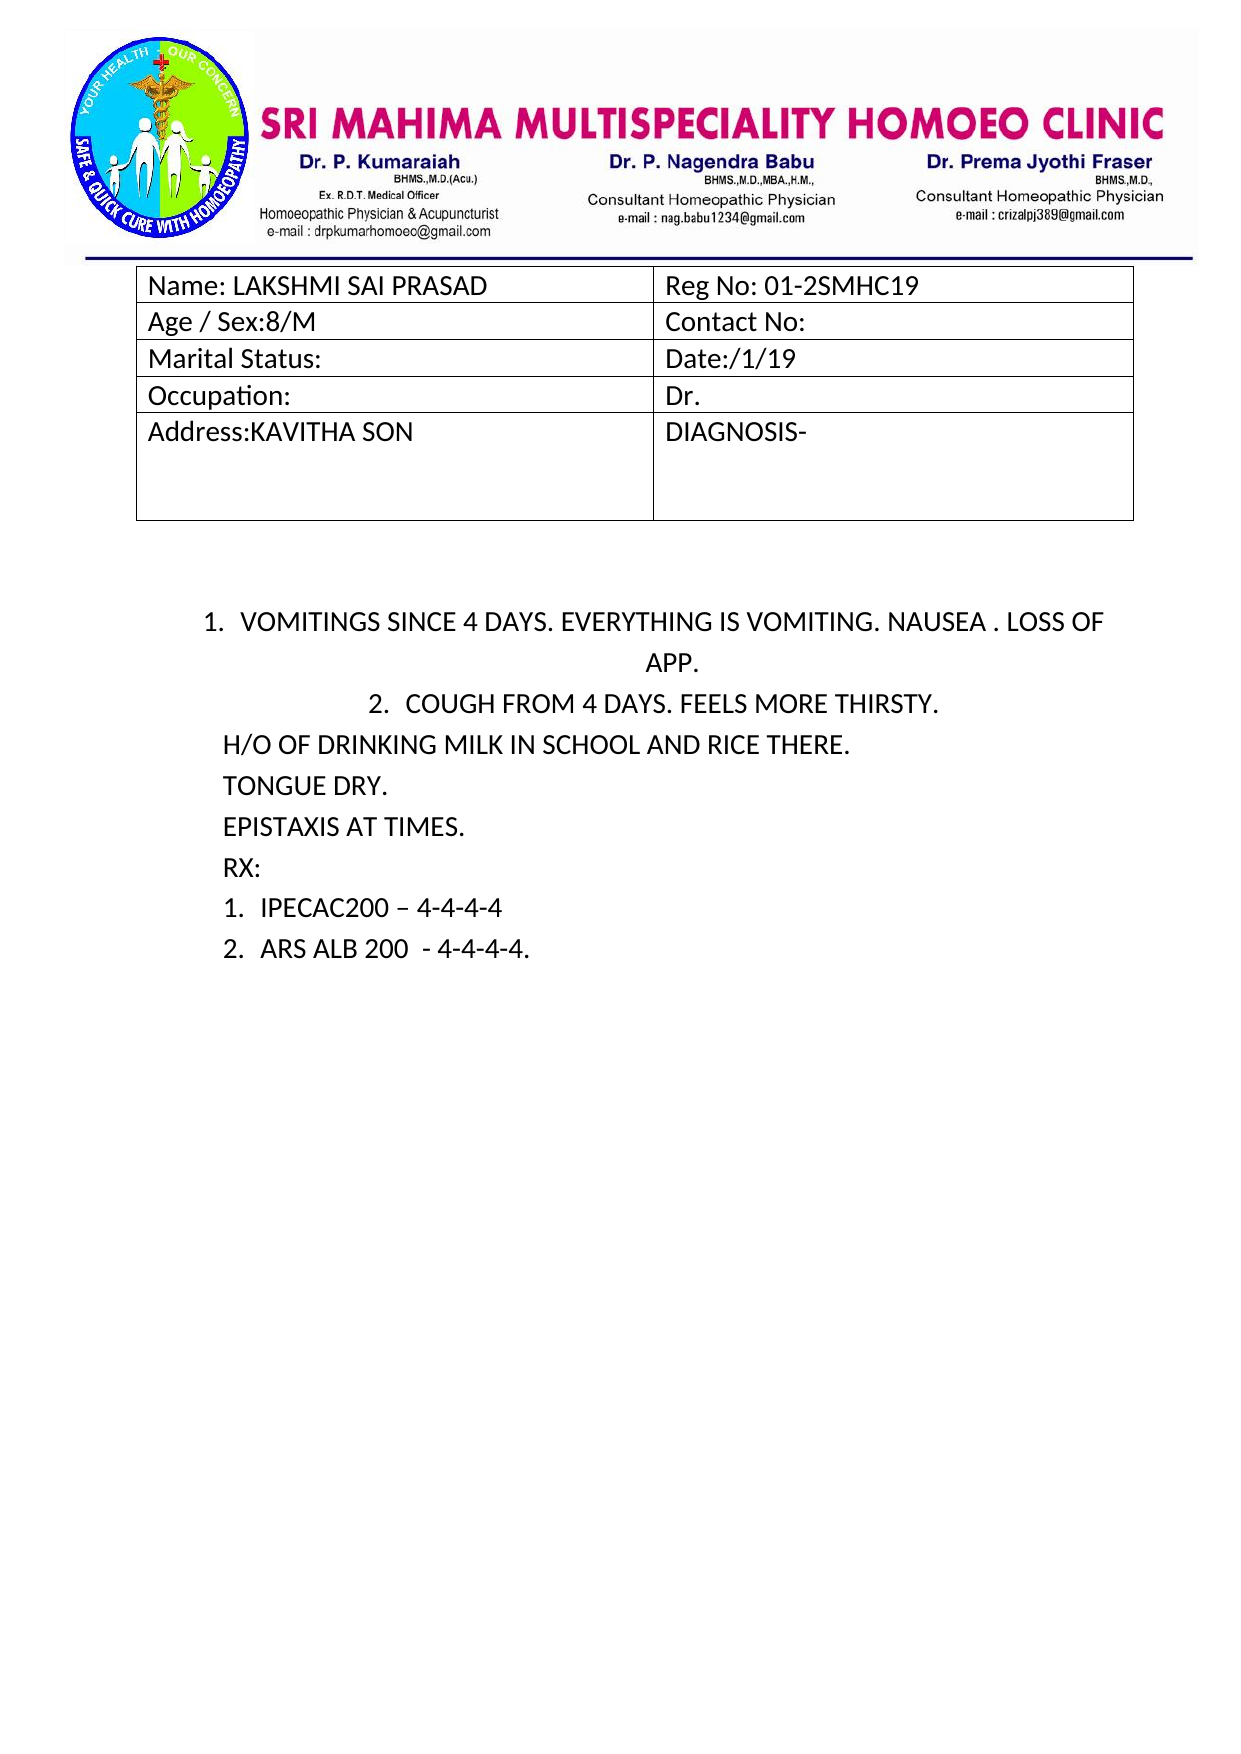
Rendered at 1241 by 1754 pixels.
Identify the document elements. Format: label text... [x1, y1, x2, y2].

list H/O OF DRINKING MILK IN SCHOOL AND RICE THERE. [223, 726, 1122, 761]
list TONGUE DRY. [223, 767, 1122, 802]
list RX: [223, 849, 1122, 884]
table_header Reg No: 01-2SMHC19 [654, 267, 1133, 302]
table_header Name: LAKSHMI SAI PRASAD [137, 267, 653, 302]
table_cell Marital Status: [137, 340, 653, 376]
table_cell Address:KAVITHA SON [137, 413, 653, 520]
table_cell DIAGNOSIS- [654, 413, 1133, 520]
table_cell Age / Sex:8/M [137, 303, 653, 339]
list COUGH FROM 4 DAYS. FEELS MORE THIRSTY. [185, 685, 1122, 721]
table_cell Dr. [654, 377, 1133, 412]
list EPISTAXIS AT TIMES. [223, 808, 1122, 843]
table_cell Contact No: [654, 303, 1133, 339]
table_cell Occupation: [137, 377, 653, 412]
list VOMITINGS SINCE 4 DAYS. EVERYTHING IS VOMITING. NAUSEA . LOSS OF APP. [185, 603, 1122, 679]
list ARS ALB 200 - 4-4-4-4. [223, 931, 1122, 966]
picture [63, 29, 1200, 266]
table_cell Date:/1/19 [654, 340, 1133, 376]
list IPECAC200 – 4-4-4-4 [223, 889, 1122, 925]
